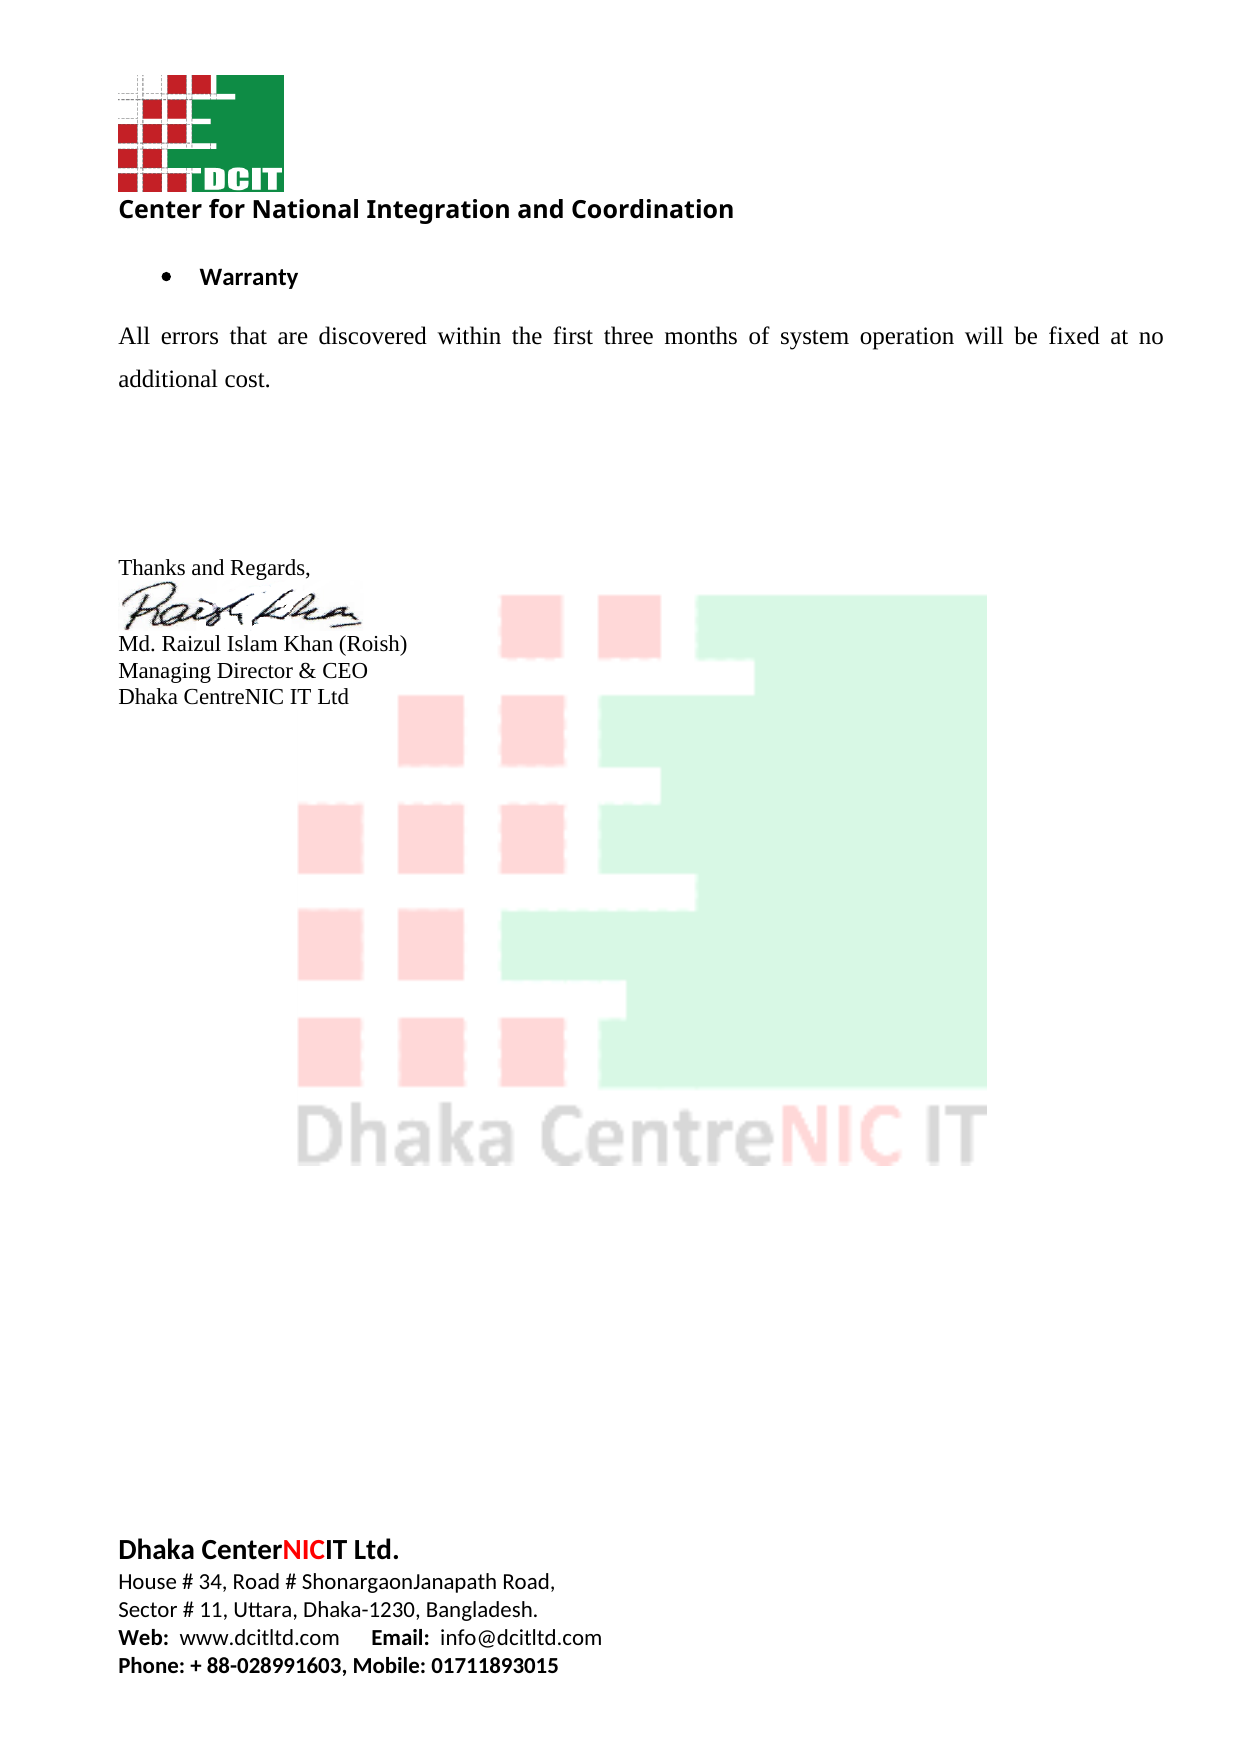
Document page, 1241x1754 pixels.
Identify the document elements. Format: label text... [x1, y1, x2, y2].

text Managing Director & CEO [118, 657, 1165, 683]
text Md. Raizul Islam Khan (Roish) [118, 631, 1165, 657]
picture [118, 75, 284, 192]
list Warranty [162, 261, 1165, 292]
picture [118, 580, 364, 631]
text Dhaka CentreNIC IT Ltd [118, 683, 1165, 709]
text Thanks and Regards, [118, 554, 1165, 580]
text All errors that are discovered within the first three months of system operation will be fixed at no additional cost. [118, 321, 1165, 393]
